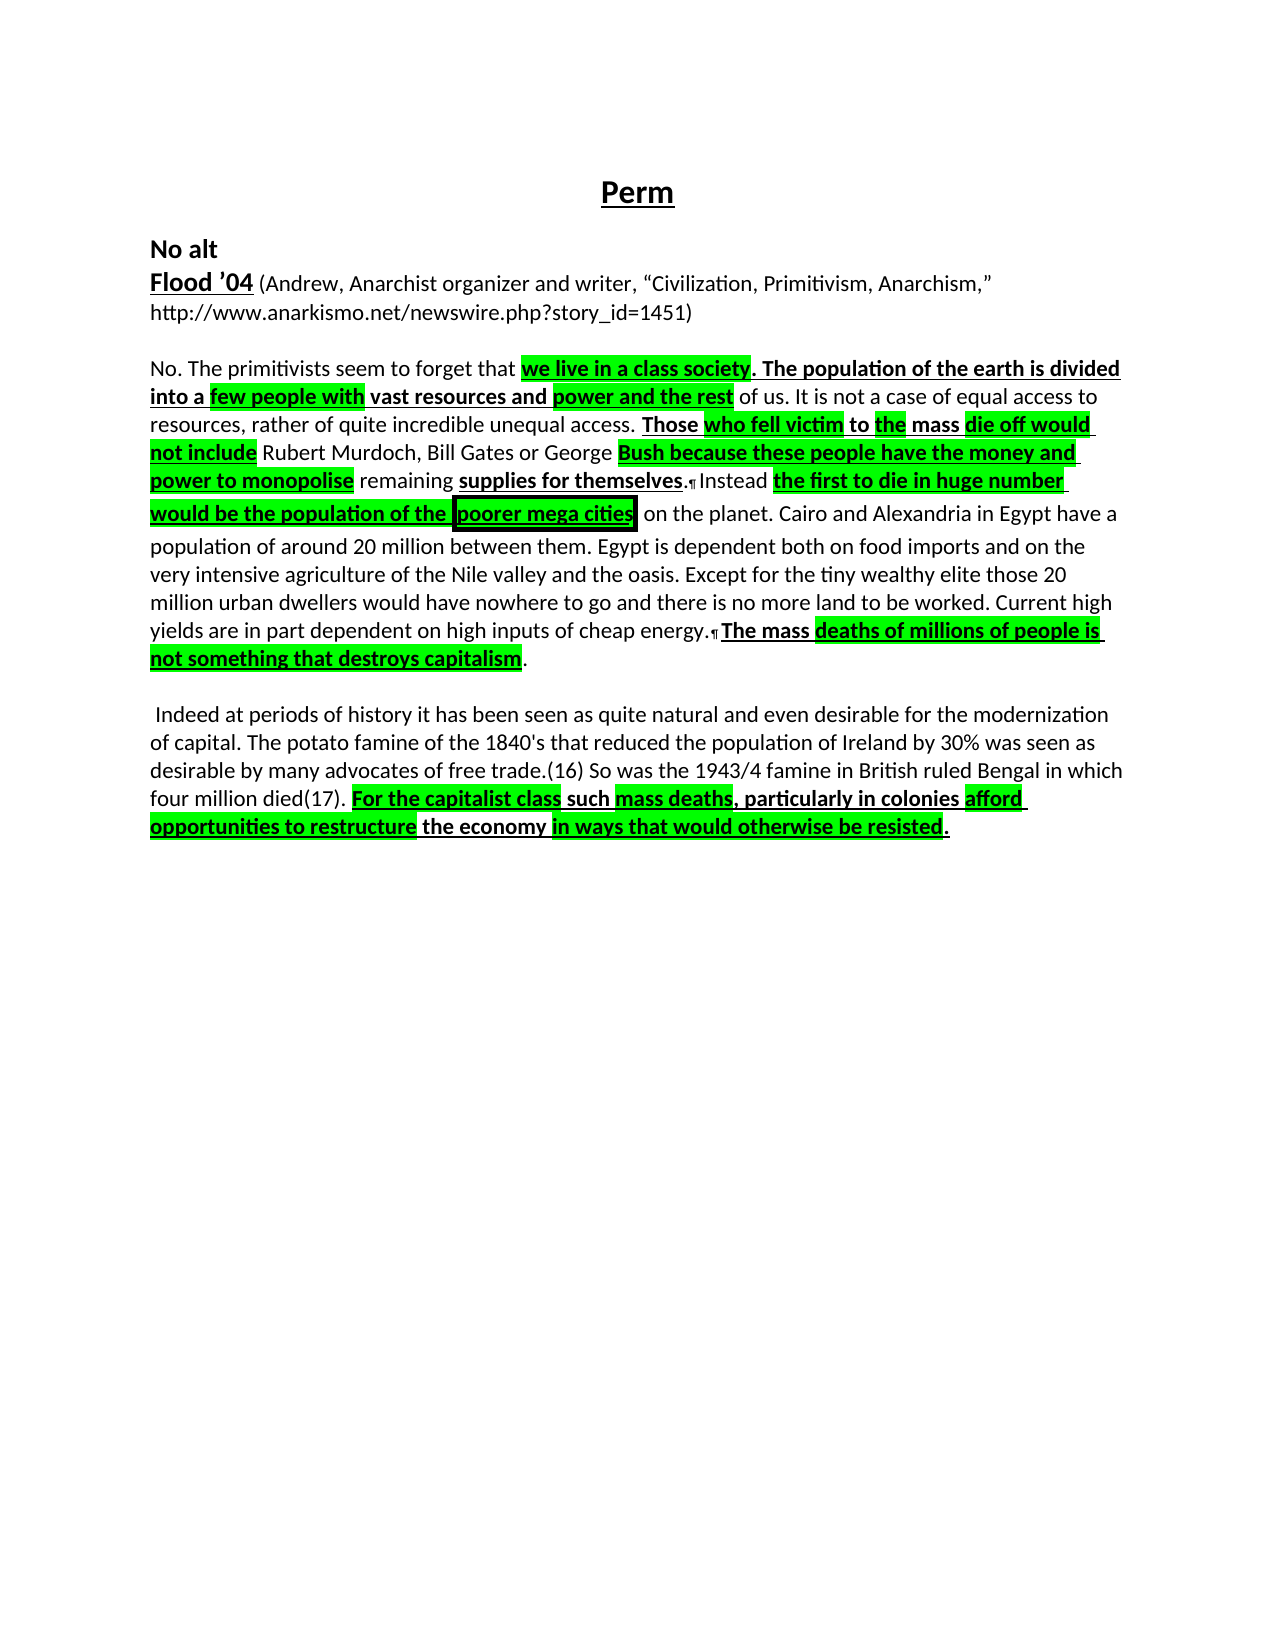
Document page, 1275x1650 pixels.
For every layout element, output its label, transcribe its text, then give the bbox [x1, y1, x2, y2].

subtitle Perm [150, 171, 1125, 212]
text Flood ’04 (Andrew, Anarchist organizer and writer, “Civilization, Primitivism, Anarchism,” http://www.anarkismo.net/newswire.php?story_id=1451) [150, 265, 1125, 326]
subtitle No alt [150, 232, 1125, 265]
text Indeed at periods of history it has been seen as quite natural and even desirable for the modernization of capital. The potato famine of the 1840's that reduced the population of Ireland by 30% was seen as desirable by many advocates of free trade.(16) So was the 1943/4 famine in British ruled Bengal in which four million died(17). For the capitalist class such mass deaths, particularly in colonies afford opportunities to restructure the economy in ways that would otherwise be resisted. [150, 700, 1125, 840]
text No. The primitivists seem to forget that we live in a class society. The population of the earth is divided into a few people with vast resources and power and the rest of us. It is not a case of equal access to resources, rather of quite incredible unequal access. Those who fell victim to the mass die off would not include Rubert Murdoch, Bill Gates or George Bush because these people have the money and power to monopolise remaining supplies for themselves.¶ Instead the first to die in huge number would be the population of the poorer mega cities on the planet. Cairo and Alexandria in Egypt have a population of around 20 million between them. Egypt is dependent both on food imports and on the very intensive agriculture of the Nile valley and the oasis. Except for the tiny wealthy elite those 20 million urban dwellers would have nowhere to go and there is no more land to be worked. Current high yields are in part dependent on high inputs of cheap energy.¶ The mass deaths of millions of people is not something that destroys capitalism. [150, 354, 1125, 672]
